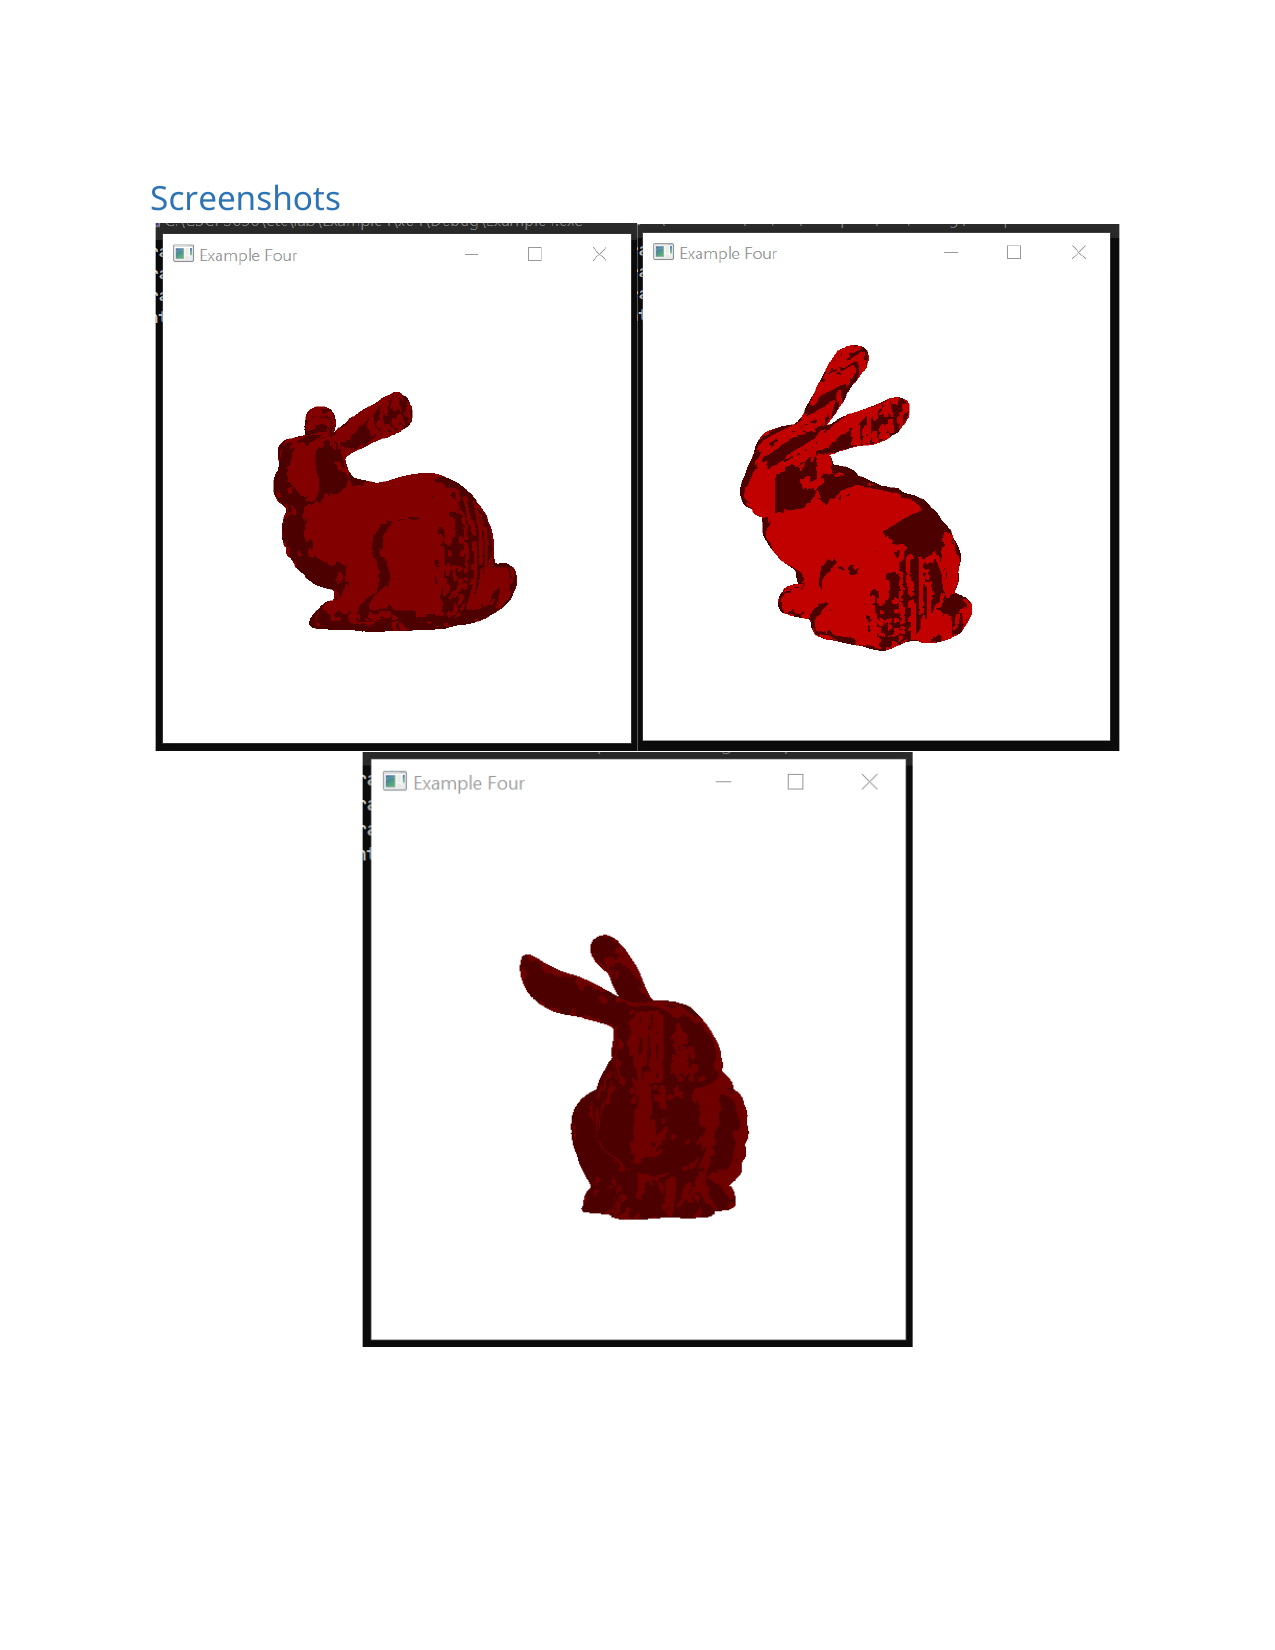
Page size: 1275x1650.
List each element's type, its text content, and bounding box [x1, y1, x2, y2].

picture [155, 223, 1120, 751]
subtitle Screenshots [150, 175, 1125, 220]
picture [362, 752, 913, 1347]
